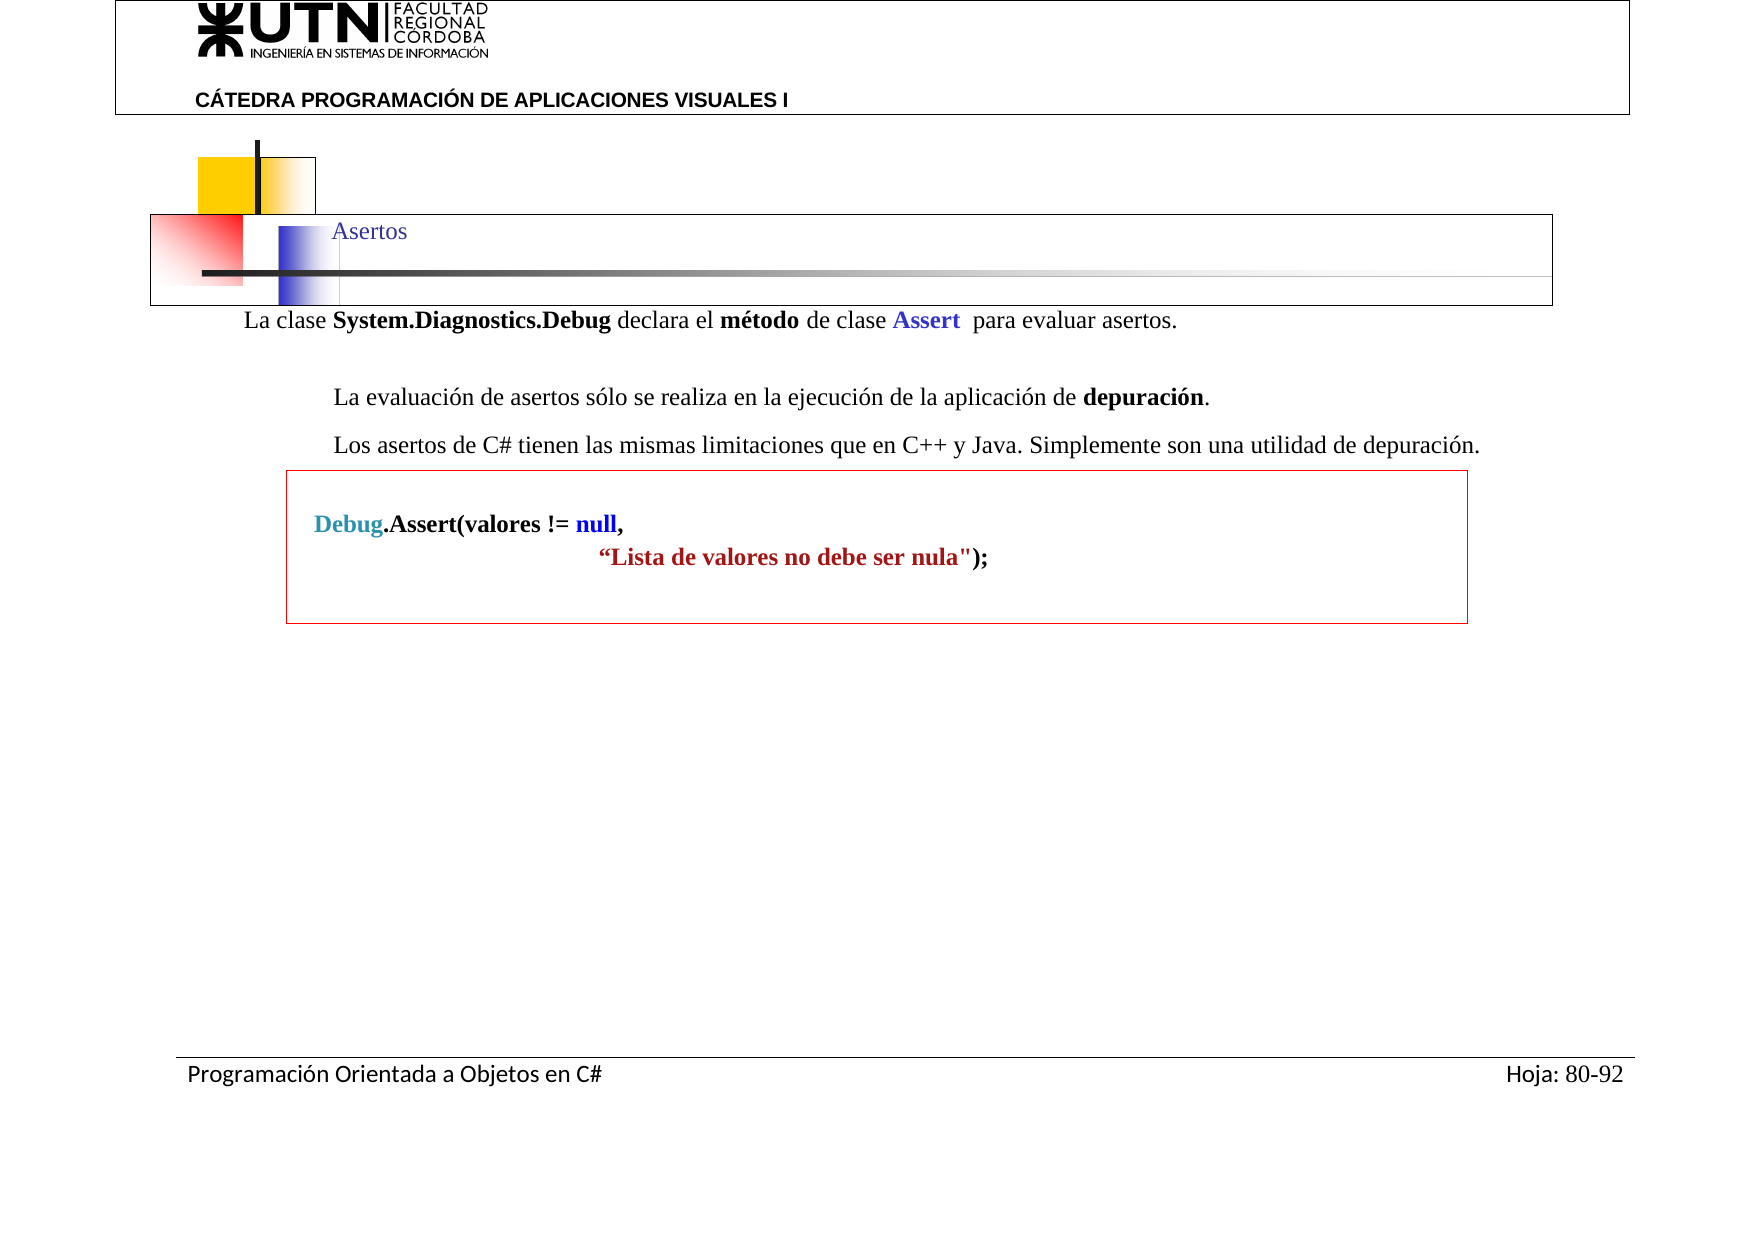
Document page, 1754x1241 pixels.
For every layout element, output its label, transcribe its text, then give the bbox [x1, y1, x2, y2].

text Asertos [331, 165, 1591, 256]
text La clase System.Diagnostics.Debug declara el método de clase Assert para evaluar asertos. [187, 307, 1422, 334]
text La evaluación de asertos sólo se realiza en la ejecución de la aplicación de depuración. [278, 351, 1503, 419]
text Los asertos de C# tienen las mismas limitaciones que en C++ y Java. Simplemente son una utilidad de depuración. [278, 430, 1529, 459]
picture [194, 1, 489, 59]
text “Lista de valores no debe ser nula"); [598, 538, 1591, 577]
text Debug.Assert(valores != null, [314, 509, 1591, 538]
picture [151, 215, 1552, 305]
picture [261, 158, 315, 214]
